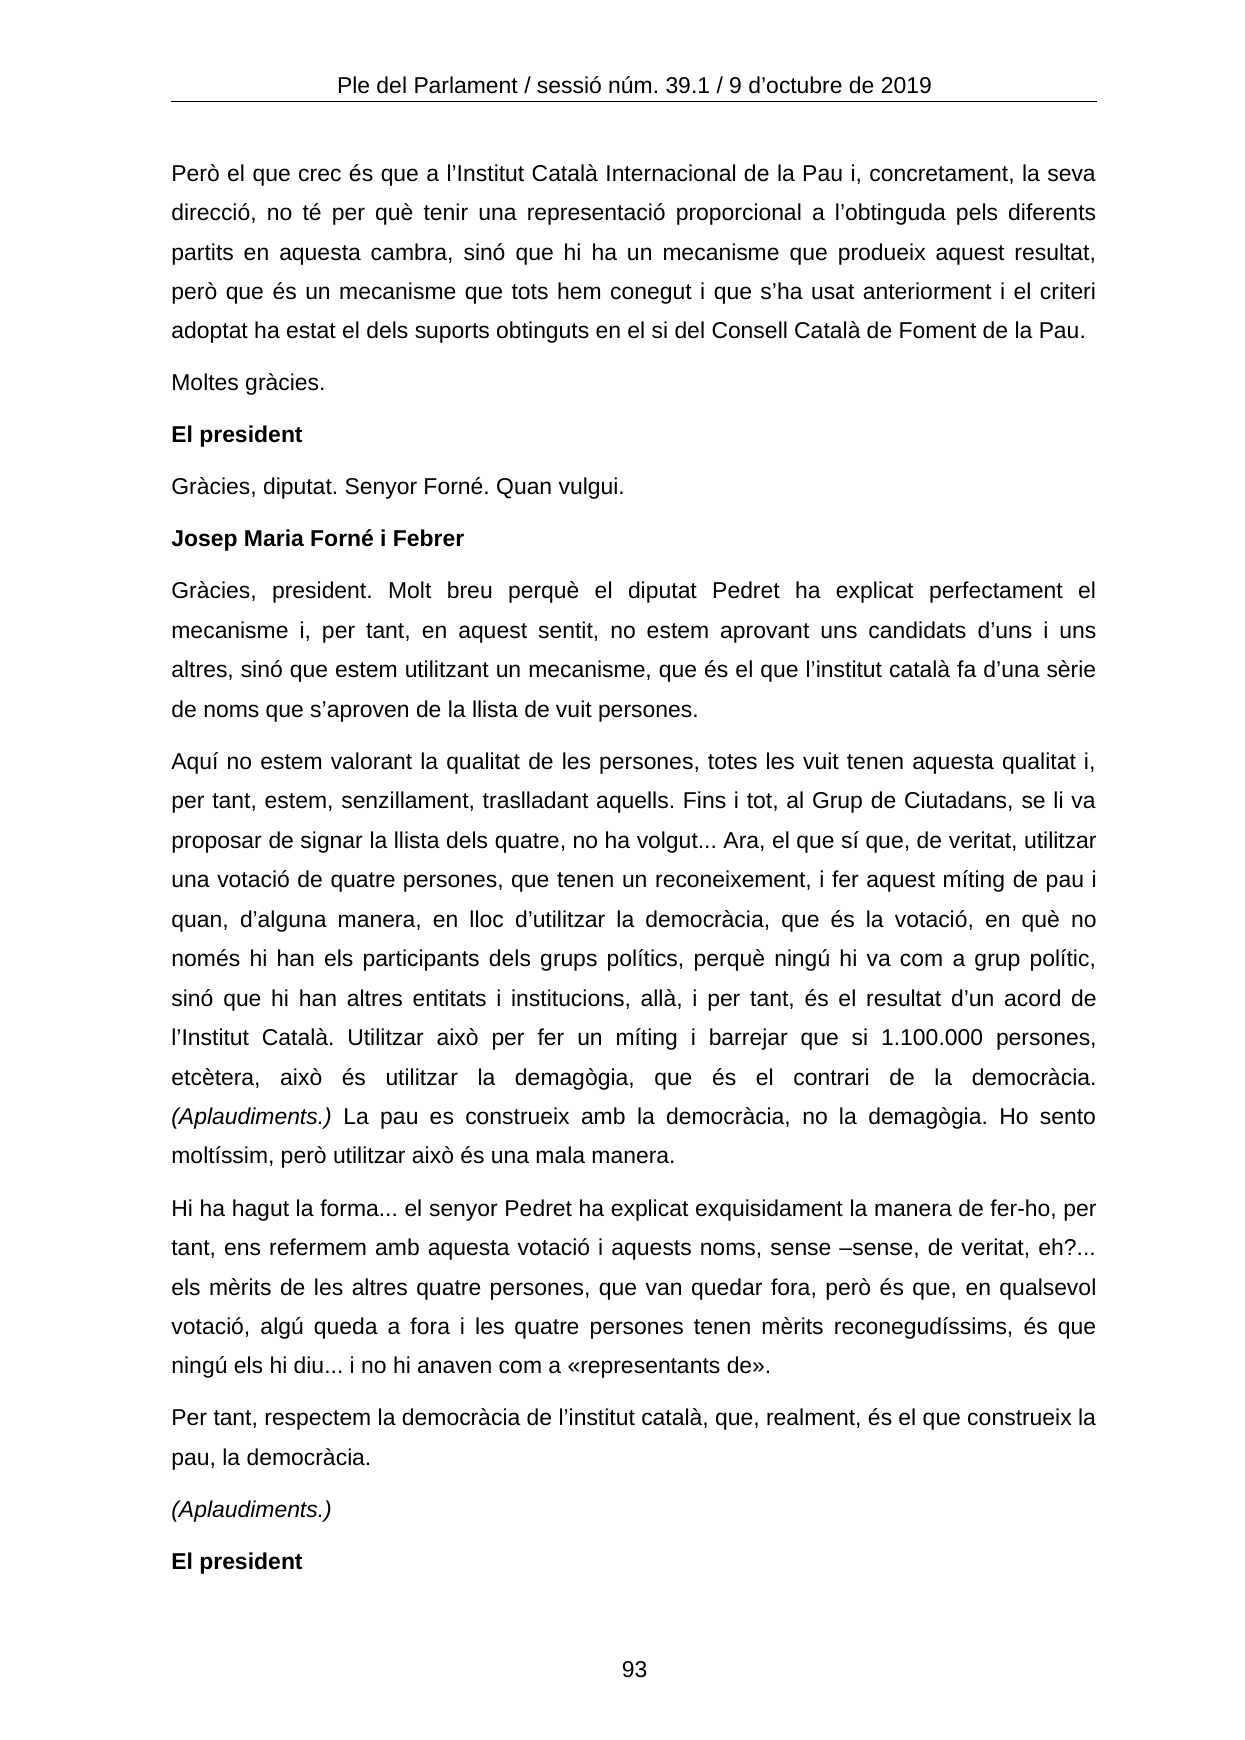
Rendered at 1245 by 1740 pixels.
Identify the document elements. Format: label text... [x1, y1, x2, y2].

text (Aplaudiments.) [171, 1496, 1097, 1522]
text El president [171, 421, 1097, 448]
text Gràcies, diputat. Senyor Forné. Quan vulgui. [171, 473, 1097, 500]
text Per tant, respectem la democràcia de l’institut català, que, realment, és el que construeix la pau, la democràcia. [171, 1404, 1097, 1470]
text Gràcies, president. Molt breu perquè el diputat Pedret ha explicat perfectament el mecanisme i, per tant, en aquest sentit, no estem aprovant uns candidats d’uns i uns altres, sinó que estem utilitzant un mecanisme, que és el que l’institut català fa d’una sèrie de noms que s’aproven de la llista de vuit persones. [171, 577, 1097, 722]
text Moltes gràcies. [171, 369, 1097, 396]
text Hi ha hagut la forma... el senyor Pedret ha explicat exquisidament la manera de fer-ho, per tant, ens refermem amb aquesta votació i aquests noms, sense –sense, de veritat, eh?... els mèrits de les altres quatre persones, que van quedar fora, però és que, en qualsevol votació, algú queda a fora i les quatre persones tenen mèrits reconegudíssims, és que ningú els hi diu... i no hi anaven com a «representants de». [171, 1194, 1097, 1379]
text Però el que crec és que a l’Institut Català Internacional de la Pau i, concretament, la seva direcció, no té per què tenir una representació proporcional a l’obtinguda pels diferents partits en aquesta cambra, sinó que hi ha un mecanisme que produeix aquest resultat, però que és un mecanisme que tots hem conegut i que s’ha usat anteriorment i el criteri adoptat ha estat el dels suports obtinguts en el si del Consell Català de Foment de la Pau. [171, 159, 1097, 344]
text Josep Maria Forné i Febrer [171, 525, 1097, 552]
text El president [171, 1548, 1097, 1574]
text Aquí no estem valorant la qualitat de les persones, totes les vuit tenen aquesta qualitat i, per tant, estem, senzillament, traslladant aquells. Fins i tot, al Grup de Ciutadans, se li va proposar de signar la llista dels quatre, no ha volgut... Ara, el que sí que, de veritat, utilitzar una votació de quatre persones, que tenen un reconeixement, i fer aquest míting de pau i quan, d’alguna manera, en lloc d’utilitzar la democràcia, que és la votació, en què no només hi han els participants dels grups polítics, perquè ningú hi va com a grup polític, sinó que hi han altres entitats i institucions, allà, i per tant, és el resultat d’un acord de l’Institut Català. Utilitzar això per fer un míting i barrejar que si 1.100.000 persones, etcètera, això és utilitzar la demagògia, que és el contrari de la democràcia. (Aplaudiments.) La pau es construeix amb la democràcia, no la demagògia. Ho sento moltíssim, però utilitzar això és una mala manera. [171, 748, 1097, 1169]
